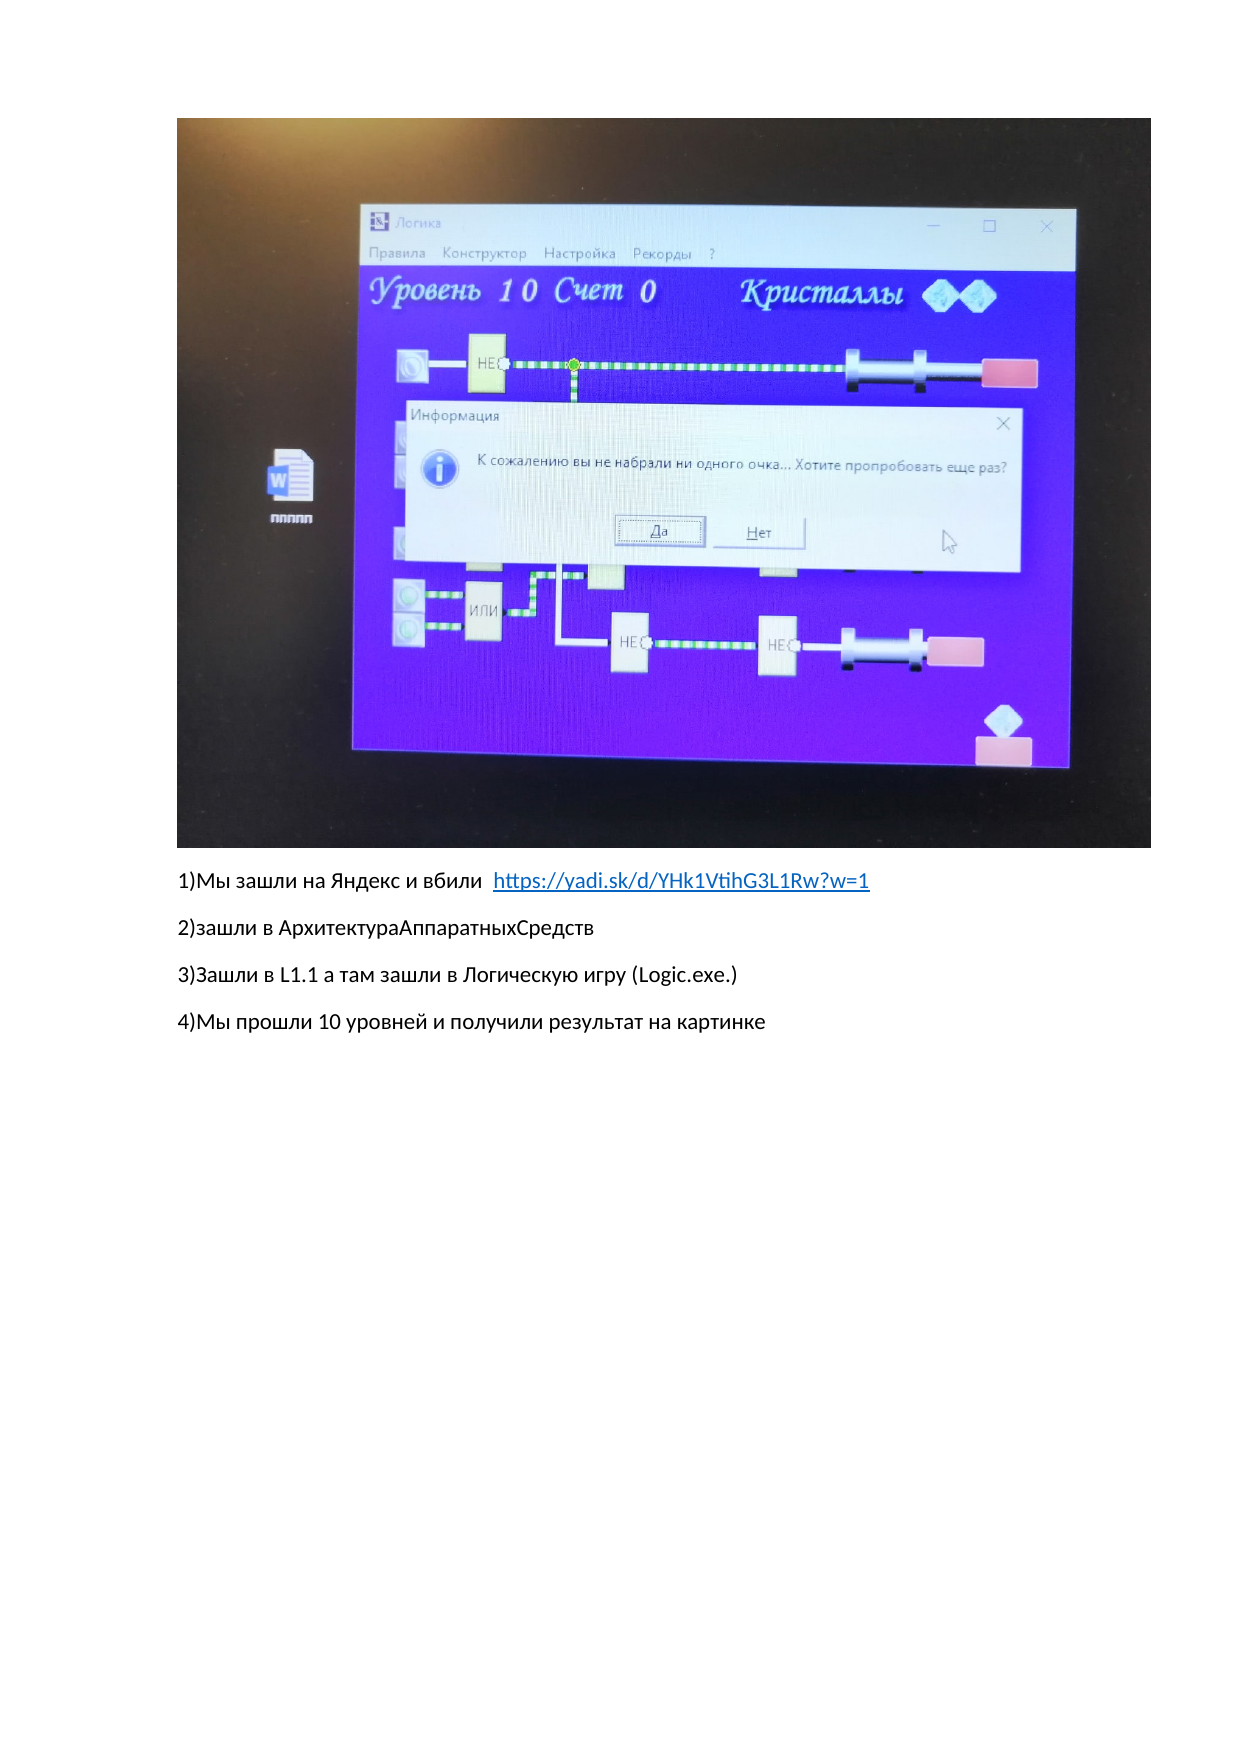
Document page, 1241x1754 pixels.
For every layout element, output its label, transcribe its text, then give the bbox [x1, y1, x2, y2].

text 4)Мы прошли 10 уровней и получили результат на картинке [177, 1007, 1152, 1035]
picture [177, 118, 1151, 848]
text 2)зашли в АрхитектураАппаратныхСредств [177, 913, 1152, 941]
text 3)Зашли в L1.1 а там зашли в Логическую игру (Logic.exe.) [177, 960, 1152, 988]
text 1)Мы зашли на Яндекс и вбили https://yadi.sk/d/YHk1VtihG3L1Rw?w=1 [177, 866, 1152, 894]
